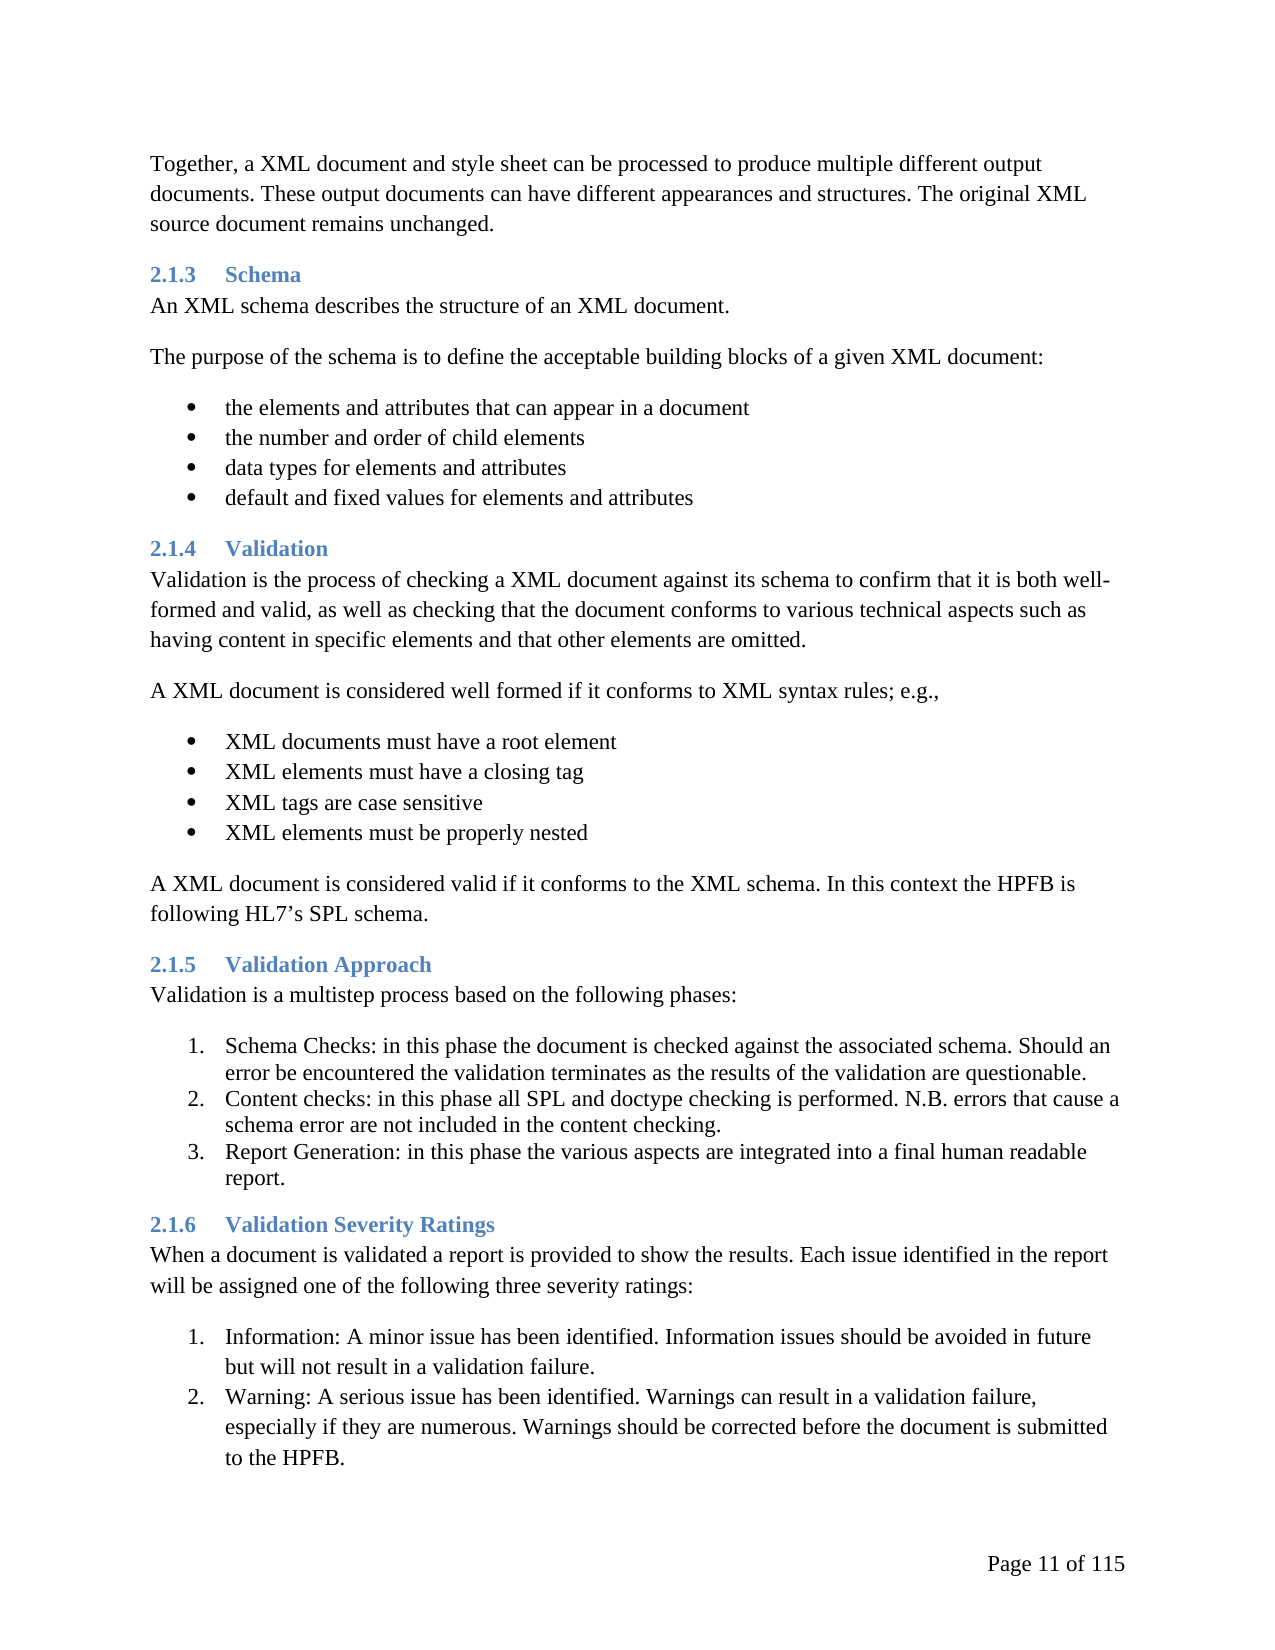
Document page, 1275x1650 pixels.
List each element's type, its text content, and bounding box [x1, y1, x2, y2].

list XML elements must be properly nested [187, 819, 1125, 845]
list default and fixed values for elements and attributes [187, 484, 1125, 511]
subtitle Validation Approach [150, 951, 1125, 977]
list Schema Checks: in this phase the document is checked against the associated schema. Should an error be encountered the validation terminates as the results of the validation are questionable. [187, 1032, 1125, 1085]
list the elements and attributes that can appear in a document [187, 394, 1125, 420]
text When a document is validated a report is provided to show the results. Each issue identified in the report will be assigned one of the following three severity ratings: [150, 1241, 1125, 1298]
text The purpose of the schema is to define the acceptable building blocks of a given XML document: [150, 343, 1125, 369]
list the number and order of child elements [187, 424, 1125, 450]
text A XML document is considered well formed if it conforms to XML syntax rules; e.g., [150, 677, 1125, 703]
text Validation is the process of checking a XML document against its schema to confirm that it is both well-formed and valid, as well as checking that the document conforms to various technical aspects such as having content in specific elements and that other elements are omitted. [150, 566, 1125, 652]
list XML documents must have a root element [187, 728, 1125, 754]
text Together, a XML document and style sheet can be processed to produce multiple different output documents. These output documents can have different appearances and structures. The original XML source document remains unchanged. [150, 150, 1125, 237]
list Content checks: in this phase all SPL and doctype checking is performed. N.B. errors that cause a schema error are not included in the content checking. [187, 1085, 1125, 1138]
subtitle Validation Severity Ratings [150, 1211, 1125, 1238]
subtitle Validation [150, 535, 1125, 562]
list XML tags are case sensitive [187, 788, 1125, 815]
list Information: A minor issue has been identified. Information issues should be avoided in future but will not result in a validation failure. [187, 1323, 1125, 1379]
text An XML schema describes the structure of an XML document. [150, 292, 1125, 318]
list data types for elements and attributes [187, 454, 1125, 481]
text Warning: A serious issue has been identified. Warnings can result in a validation failure, especially if they are numerous. Warnings should be corrected before the document is submitted to the HPFB. [187, 1383, 1125, 1470]
list XML elements must have a closing tag [187, 758, 1125, 785]
list Report Generation: in this phase the various aspects are integrated into a final human readable report. [187, 1138, 1125, 1190]
subtitle Schema [150, 261, 1125, 288]
text Validation is a multistep process based on the following phases: [150, 981, 1125, 1008]
text A XML document is considered valid if it conforms to the XML schema. In this context the HPFB is following HL7’s SPL schema. [150, 870, 1125, 926]
